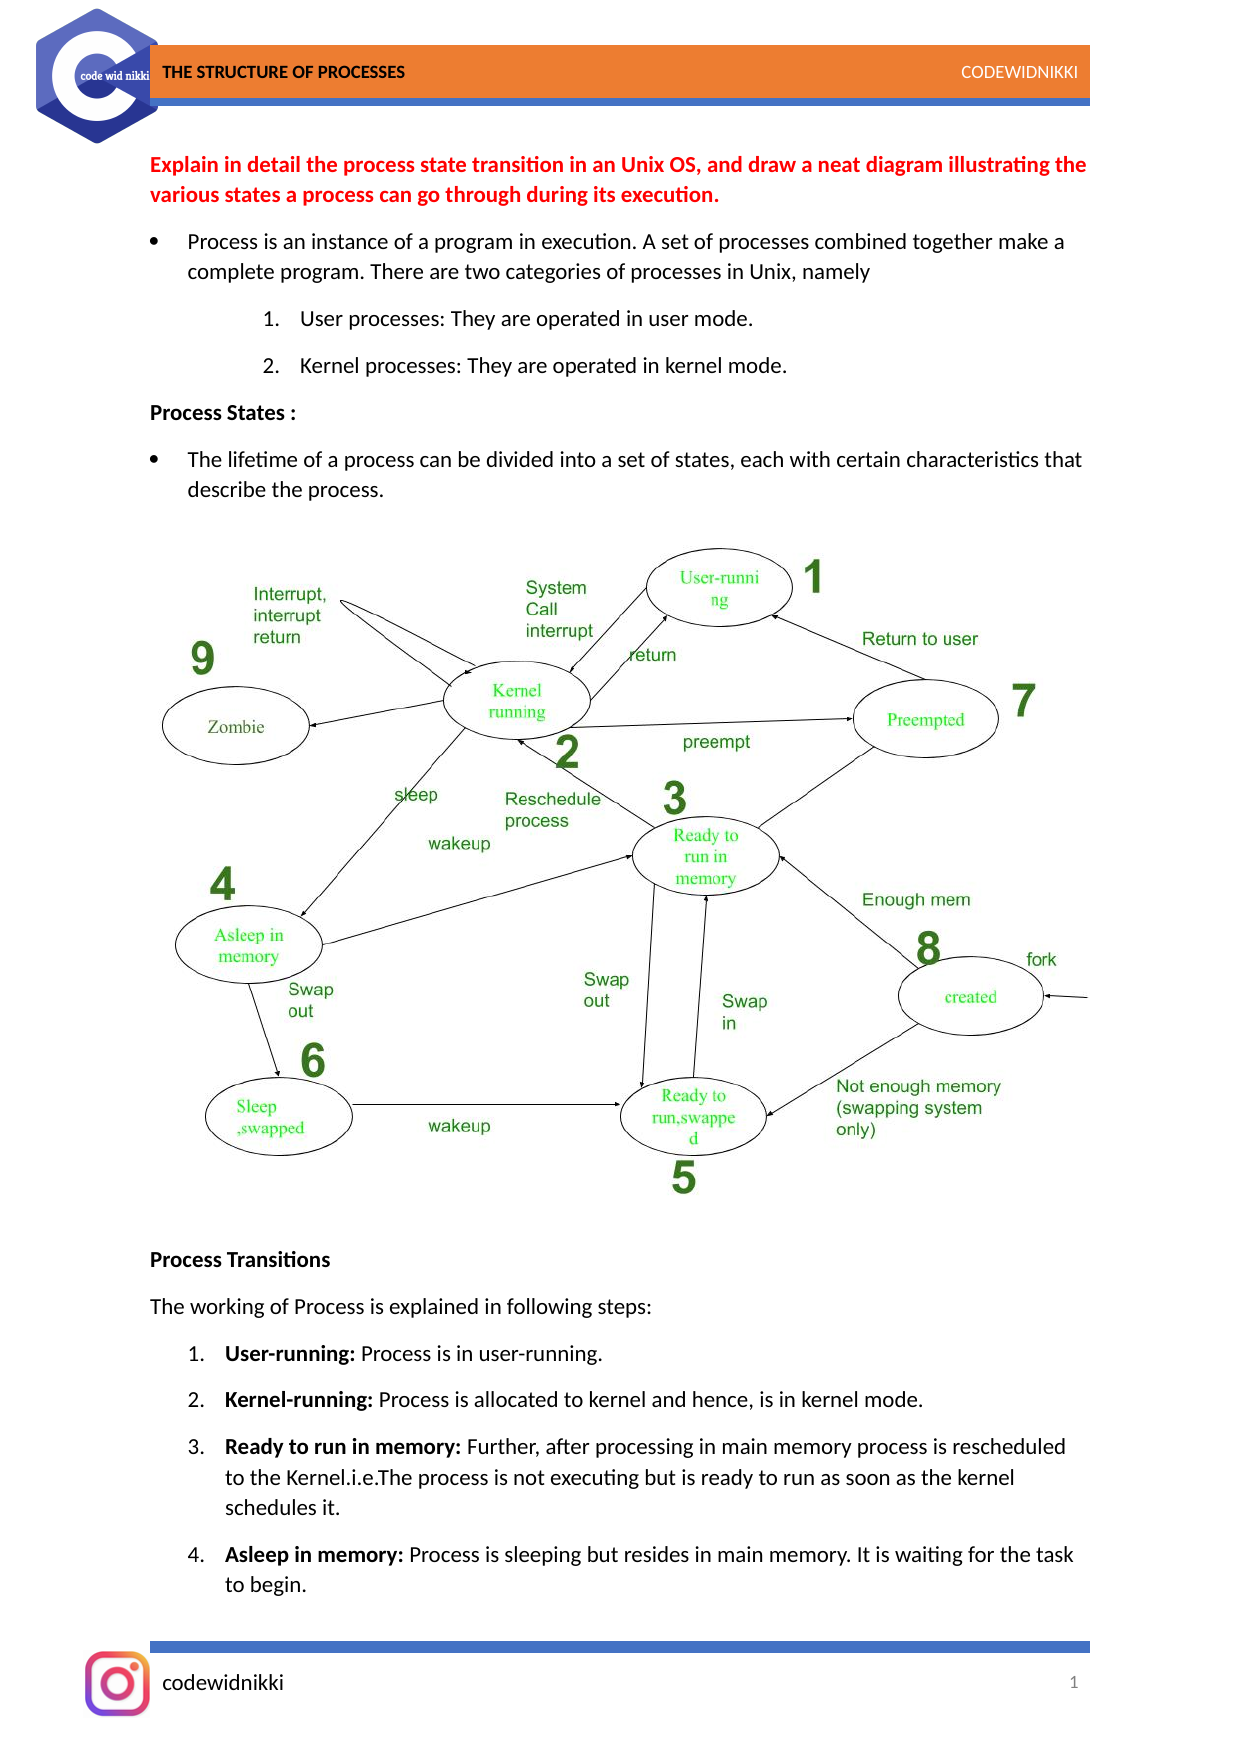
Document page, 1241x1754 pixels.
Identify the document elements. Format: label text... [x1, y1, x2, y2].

list User-running: Process is in user-running. [187, 1339, 1090, 1367]
text Process Transitions [150, 1245, 1090, 1273]
text The working of Process is explained in following steps: [150, 1292, 1090, 1320]
text Explain in detail the process state transition in an Unix OS, and draw a neat diagram illustrating the various states a process can go through during its execution. [150, 150, 1090, 208]
list Ready to run in memory: Further, after processing in main memory process is rescheduled to the Kernel.i.e.The process is not executing but is ready to run as soon as the kernel schedules it. [187, 1432, 1090, 1521]
list User processes: They are operated in user mode. [262, 304, 1090, 332]
picture [20, 0, 173, 153]
picture [150, 521, 1090, 1226]
list Kernel processes: They are operated in kernel mode. [262, 351, 1090, 379]
picture [83, 1650, 150, 1718]
list Kernel-running: Process is allocated to kernel and hence, is in kernel mode. [187, 1386, 1090, 1413]
list Asleep in memory: Process is sleeping but resides in main memory. It is waiting for the task to begin. [187, 1540, 1090, 1598]
text Process States : [150, 398, 1090, 426]
list Process is an instance of a program in execution. A set of processes combined together make a complete program. There are two categories of processes in Unix, namely [150, 227, 1090, 285]
list The lifetime of a process can be divided into a set of states, each with certain characteristics that describe the process. [150, 445, 1090, 503]
